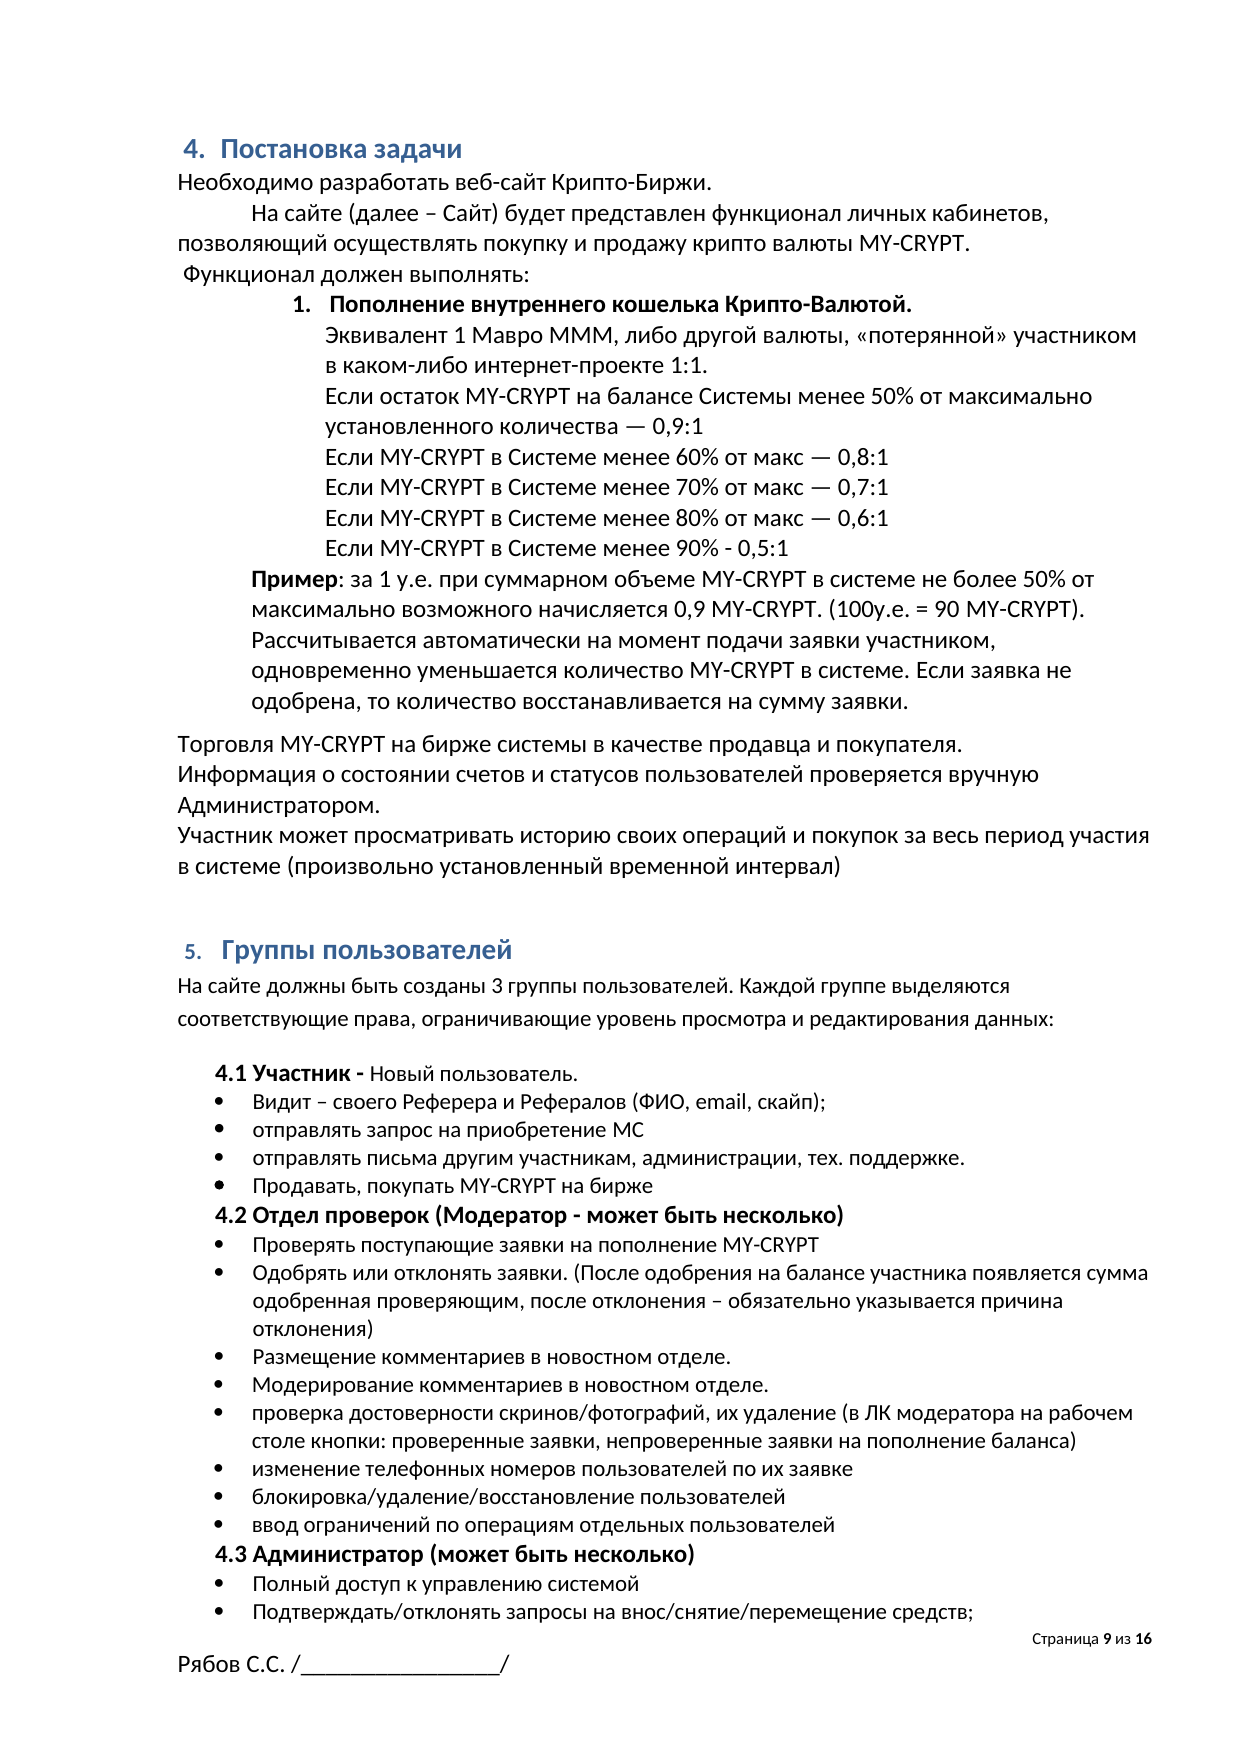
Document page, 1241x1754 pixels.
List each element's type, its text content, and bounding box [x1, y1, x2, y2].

text На сайте должны быть созданы 3 группы пользователей. Каждой группе выделяются соответствующие права, ограничивающие уровень просмотра и редактирования данных: [177, 972, 1152, 1032]
list Размещение комментариев в новостном отделе. [215, 1342, 1152, 1370]
list Отдел проверок (Модератор - может быть несколько) [215, 1199, 1152, 1230]
list отправлять письма другим участникам, администрации, тех. поддержке. [215, 1143, 1152, 1171]
list Видит – своего Реферера и Рефералов (ФИО, email, скайп); [215, 1087, 1152, 1115]
text Необходимо разработать веб-сайт Крипто-Биржи. [177, 166, 1152, 197]
text Если MY-CRYPT в Системе менее 60% от макс — 0,8:1 [177, 441, 1152, 471]
list Пополнение внутреннего кошелька Крипто-Валютой. [292, 288, 1152, 319]
list Подтверждать/отклонять запросы на внос/снятие/перемещение средств; [215, 1597, 1152, 1625]
list изменение телефонных номеров пользователей по их заявке [214, 1454, 1152, 1482]
list отправлять запрос на приобретение MC [215, 1115, 1152, 1143]
text Если остаток MY-CRYPT на балансе Системы менее 50% от максимально установленного количества — 0,9:1 [325, 380, 1152, 441]
text На сайте (далее – Сайт) будет представлен функционал личных кабинетов, позволяющий осуществлять покупку и продажу крипто валюты MY-CRYPT. [177, 197, 1152, 258]
list Администратор (может быть несколько) [215, 1538, 1152, 1569]
list Модерирование комментариев в новостном отделе. [214, 1370, 1152, 1398]
list Продавать, покупать MY-CRYPT на бирже [215, 1171, 1152, 1199]
list Участник - Новый пользователь. [215, 1057, 1152, 1087]
text Если MY-CRYPT в Системе менее 90% - 0,5:1 [177, 532, 1152, 563]
text Эквивалент 1 Мавро МММ, либо другой валюты, «потерянной» участником в каком-либо интернет-проекте 1:1. [325, 319, 1152, 380]
subtitle Постановка задачи [183, 131, 1152, 166]
text Если MY-CRYPT в Системе менее 70% от макс — 0,7:1 [177, 471, 1152, 502]
list Одобрять или отклонять заявки. (После одобрения на балансе участника появляется сумма одобренная проверяющим, после отклонения – обязательно указывается причина отклонения) [215, 1258, 1152, 1342]
text Функционал должен выполнять: [177, 258, 1152, 288]
list Проверять поступающие заявки на пополнение MY-CRYPT [215, 1230, 1152, 1258]
text Если MY-CRYPT в Системе менее 80% от макс — 0,6:1 [251, 502, 1152, 532]
list ввод ограничений по операциям отдельных пользователей [214, 1510, 1152, 1538]
text Торговля MY-CRYPT на бирже системы в качестве продавца и покупателя. [177, 728, 1152, 759]
list проверка достоверности скринов/фотографий, их удаление (в ЛК модератора на рабочем столе кнопки: проверенные заявки, непроверенные заявки на пополнение баланса) [214, 1398, 1152, 1454]
text Участник может просматривать историю своих операций и покупок за весь период участия в системе (произвольно установленный временной интервал) [177, 820, 1152, 881]
text Пример: за 1 у.е. при суммарном объеме MY-CRYPT в системе не более 50% от максимально возможного начисляется 0,9 MY-CRYPT. (100у.е. = 90 MY-CRYPT). Рассчитывается автоматически на момент подачи заявки участником, одновременно уменьшается количество MY-CRYPT в системе. Если заявка не одобрена, то количество восстанавливается на сумму заявки. [251, 563, 1152, 716]
list блокировка/удаление/восстановление пользователей [214, 1482, 1152, 1510]
list Полный доступ к управлению системой [215, 1569, 1152, 1597]
text Информация о состоянии счетов и статусов пользователей проверяется вручную Администратором. [177, 759, 1152, 820]
subtitle Группы пользователей [184, 931, 1152, 966]
